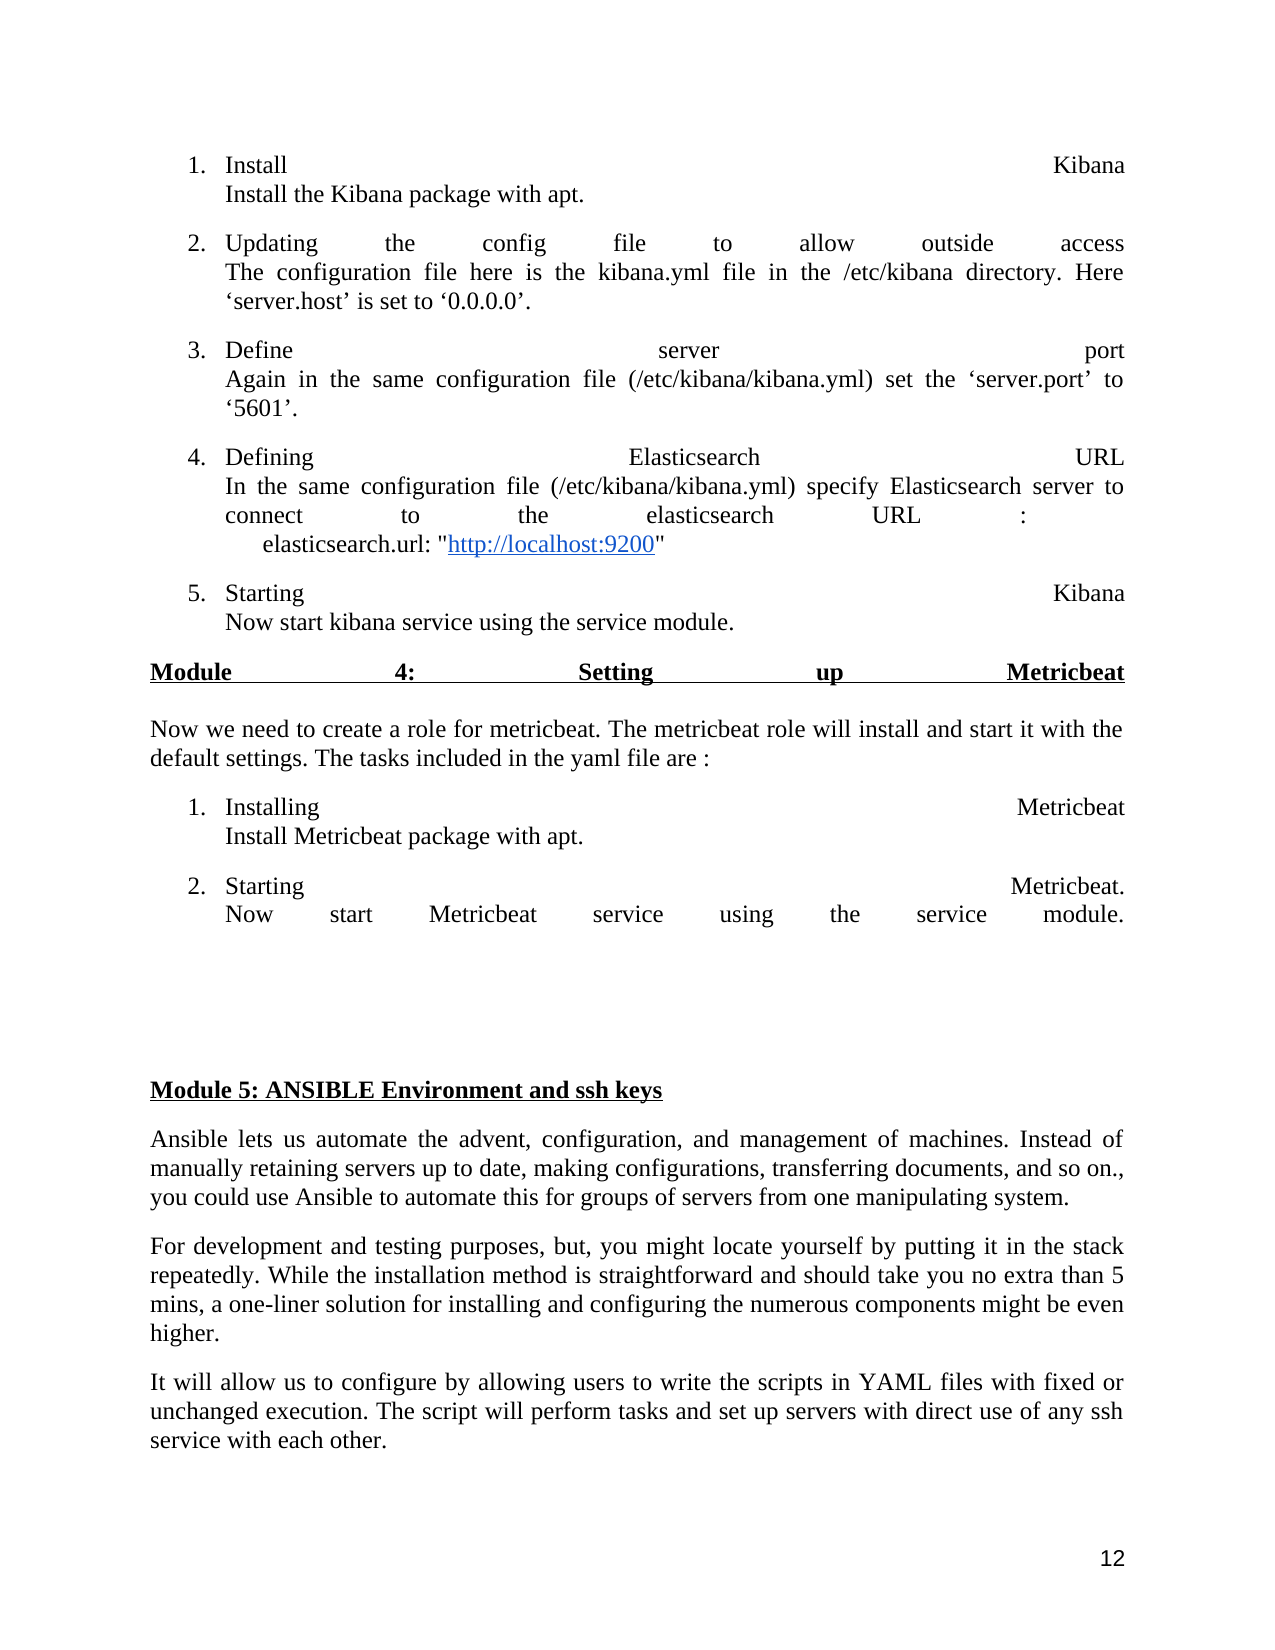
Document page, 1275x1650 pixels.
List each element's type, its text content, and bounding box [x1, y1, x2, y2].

list Defining Elasticsearch URL In the same configuration file (/etc/kibana/kibana.yml) specify Elasticsearch server to connect to the elasticsearch URL : elasticsearch.url: "http://localhost:9200" [187, 442, 1125, 557]
text Module 4: Setting up Metricbeat Now we need to create a role for metricbeat. The metricbeat role will install and start it with the default settings. The tasks included in the yaml file are : [150, 657, 1125, 682]
text For development and testing purposes, but, you might locate yourself by putting it in the stack repeatedly. While the installation method is straightforward and should take you no extra than 5 mins, a one-liner solution for installing and configuring the numerous components might be even higher. [150, 1231, 1125, 1346]
text Module 4: Setting up Metricbeat Now we need to create a role for metricbeat. The metricbeat role will install and start it with the default settings. The tasks included in the yaml file are : [150, 683, 1125, 772]
list Install Kibana Install the Kibana package with apt. [187, 150, 1125, 207]
list Starting Kibana Now start kibana service using the service module. [187, 578, 1125, 636]
list Starting Metricbeat. Now start Metricbeat service using the service module. [187, 871, 1125, 955]
text Ansible lets us automate the advent, configuration, and management of machines. Instead of manually retaining servers up to date, making configurations, transferring documents, and so on., you could use Ansible to automate this for groups of servers from one manipulating system. [150, 1124, 1125, 1211]
list Installing Metricbeat Install Metricbeat package with apt. [187, 792, 1125, 850]
list Define server port Again in the same configuration file (/etc/kibana/kibana.yml) set the ‘server.port’ to ‘5601’. [187, 335, 1125, 422]
list Updating the config file to allow outside access The configuration file here is the kibana.yml file in the /etc/kibana directory. Here ‘server.host’ is set to ‘0.0.0.0’. [187, 228, 1125, 314]
text Module 5: ANSIBLE Environment and ssh keys [150, 1075, 1125, 1103]
